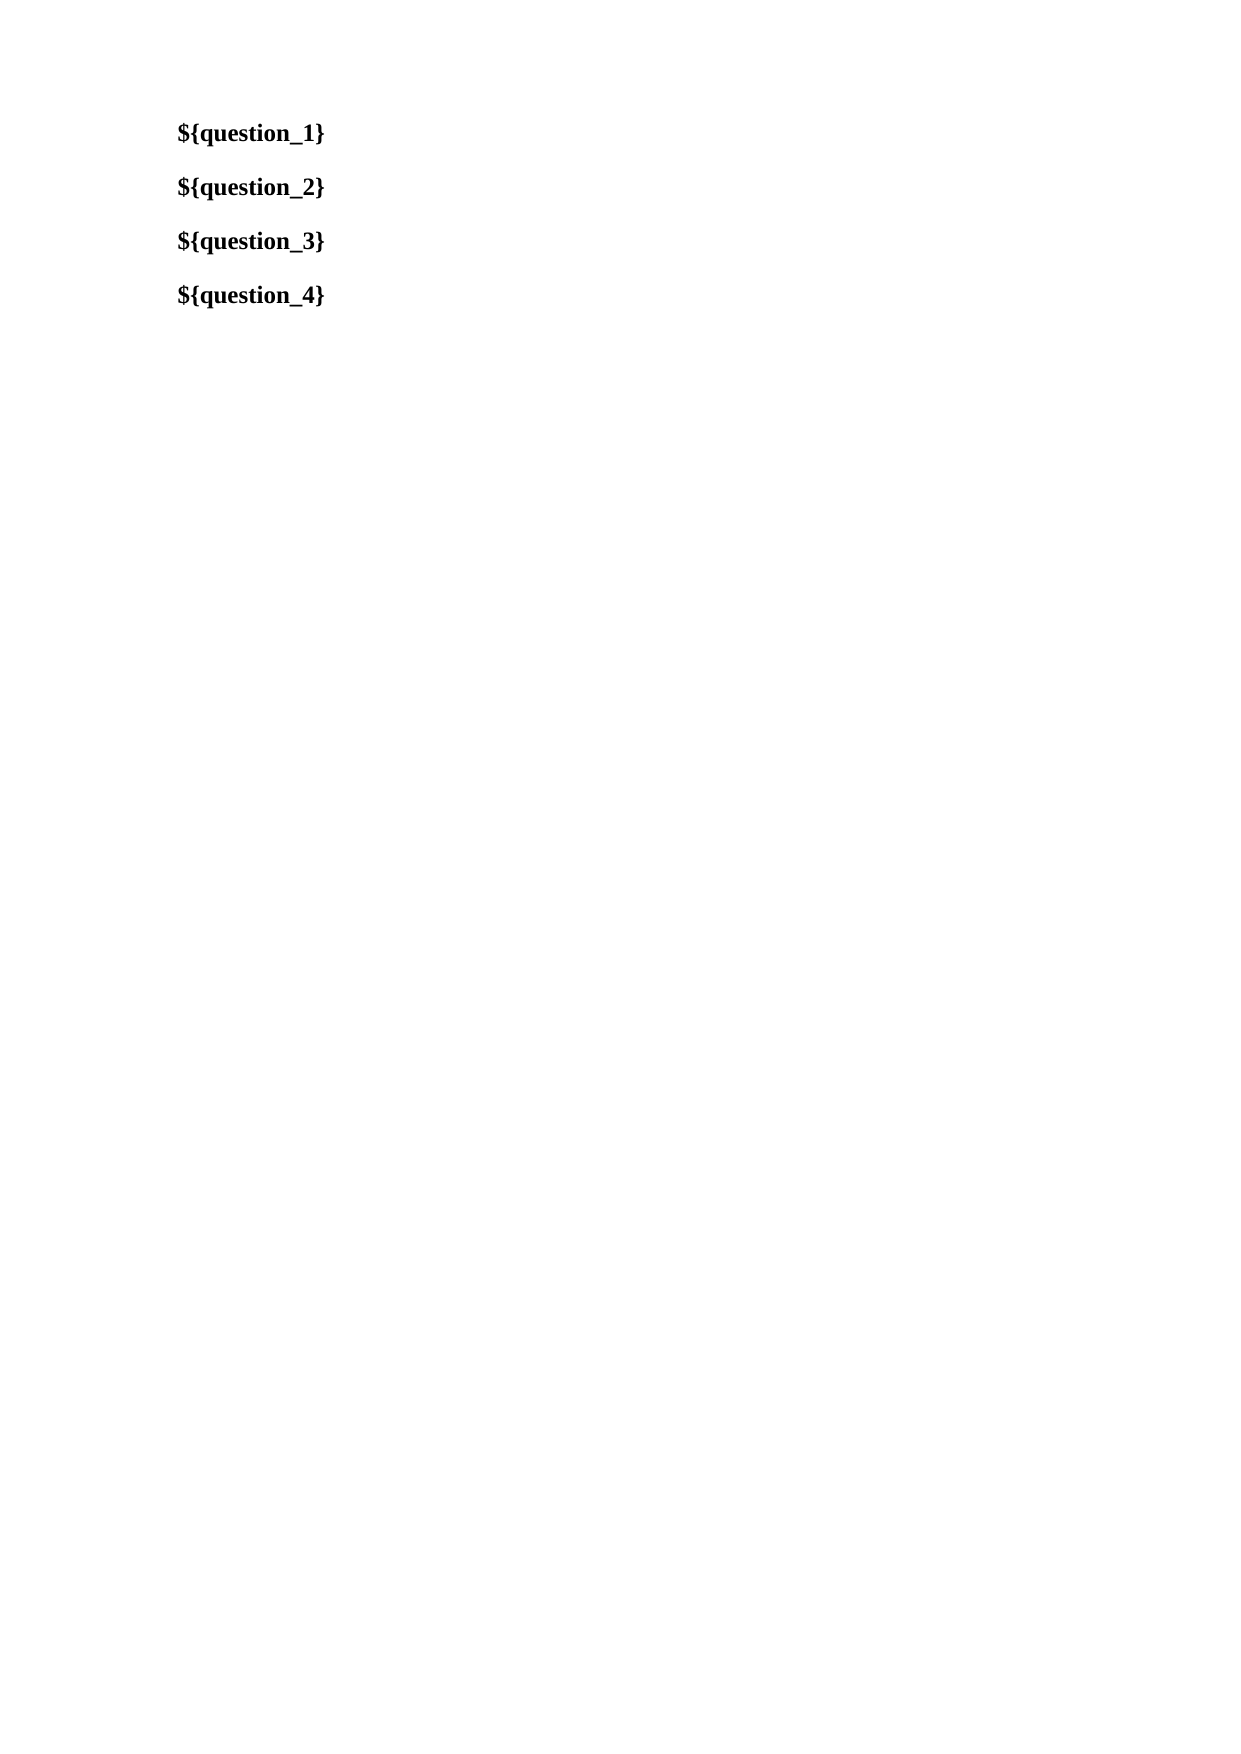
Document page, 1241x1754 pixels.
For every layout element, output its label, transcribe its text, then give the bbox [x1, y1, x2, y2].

text ${question_1} [177, 118, 1152, 147]
text ${question_3} [177, 226, 1152, 254]
text ${question_2} [177, 172, 1152, 201]
text ${question_4} [177, 280, 1152, 308]
